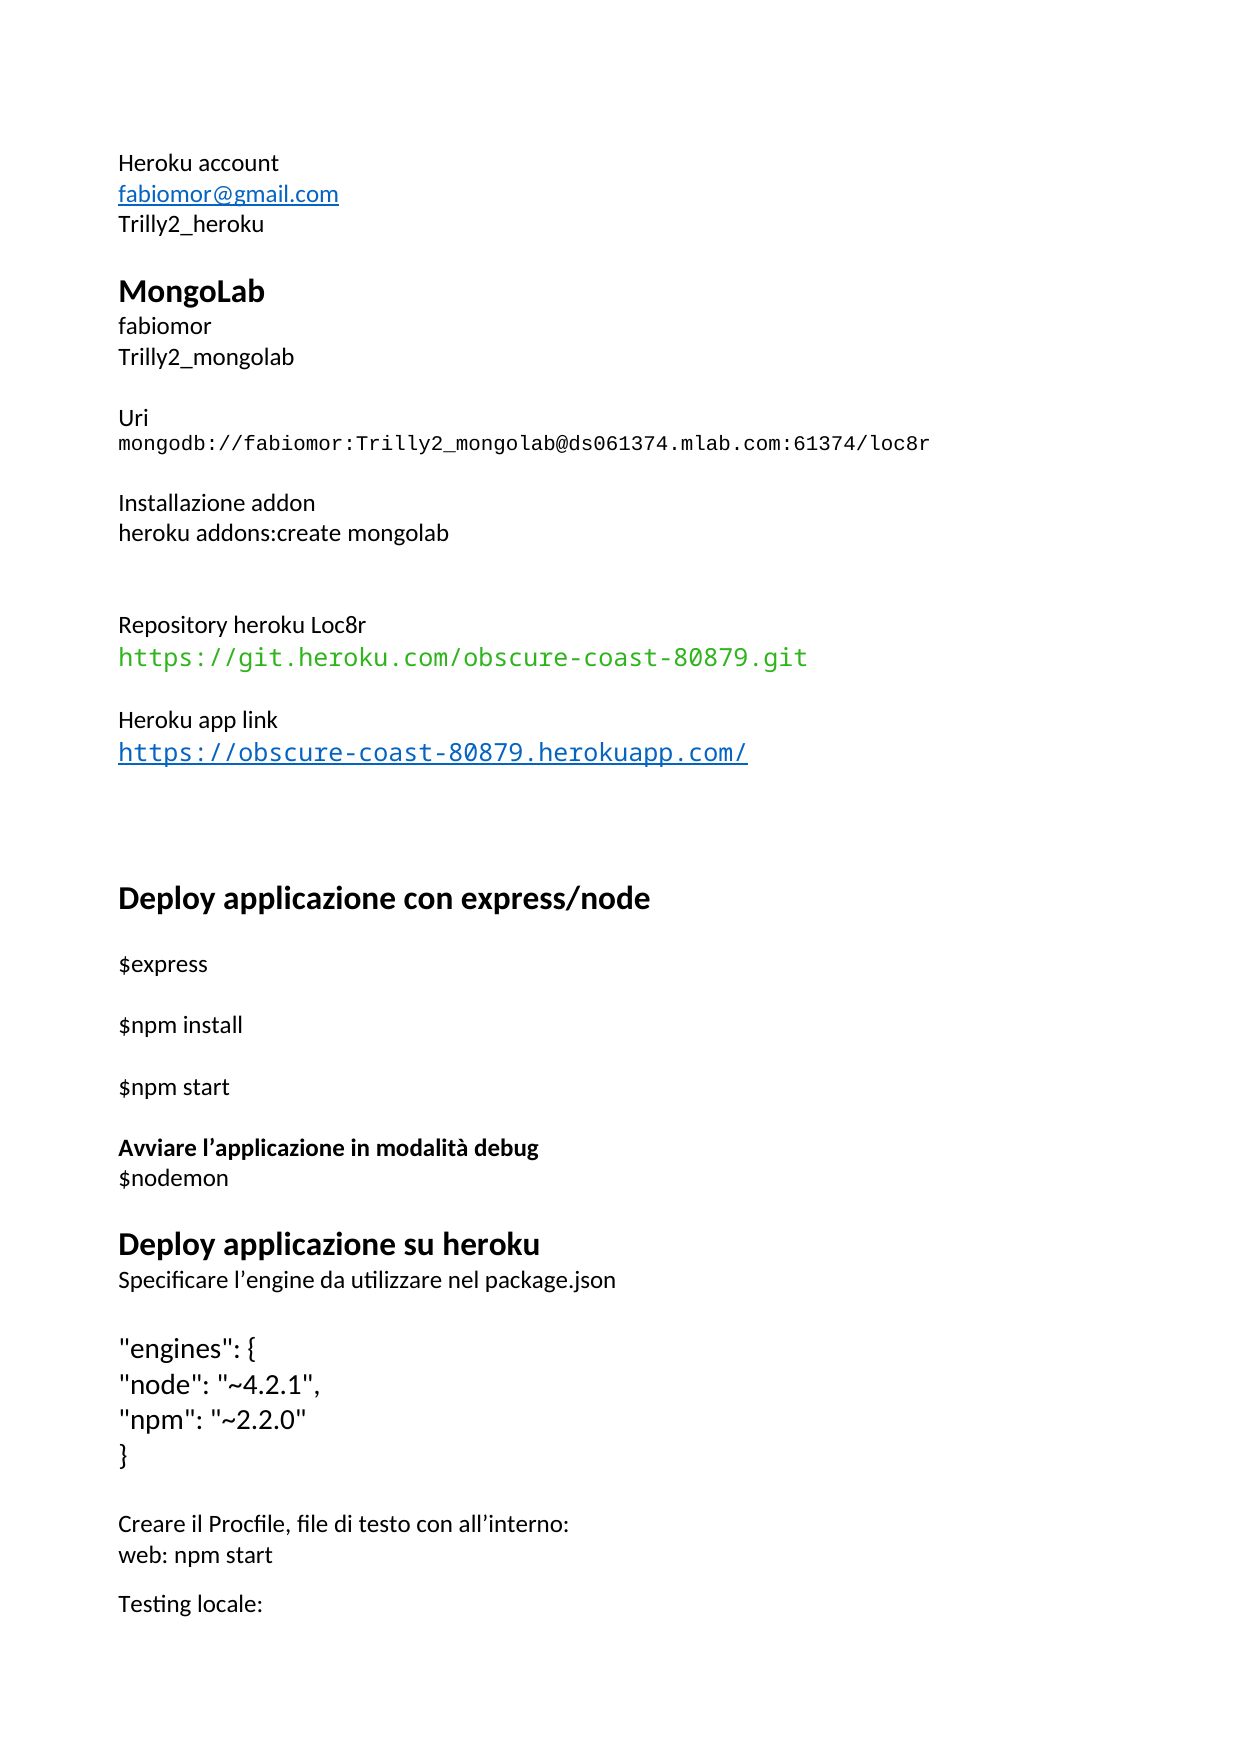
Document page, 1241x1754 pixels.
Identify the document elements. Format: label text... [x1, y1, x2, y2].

text Installazione addon [118, 487, 1122, 517]
text Uri [118, 402, 1122, 432]
text Specificare l’engine da utilizzare nel package.json [118, 1264, 1122, 1294]
text "engines": { [118, 1330, 1122, 1366]
text $express [118, 948, 1122, 979]
text Repository heroku Loc8r [118, 609, 1122, 639]
text Trilly2_heroku [118, 209, 1122, 239]
text Trilly2_mongolab [118, 341, 1122, 371]
text $npm start [118, 1071, 1122, 1101]
text Creare il Procfile, file di testo con all’interno: [118, 1508, 1122, 1539]
text Testing locale: [118, 1588, 1122, 1619]
text "npm": "~2.2.0" [118, 1401, 1122, 1437]
text Deploy applicazione su heroku [118, 1223, 1122, 1264]
text mongodb://fabiomor:Trilly2_mongolab@ds061374.mlab.com:61374/loc8r [118, 432, 1122, 456]
text heroku addons:create mongolab [118, 517, 1122, 548]
text fabiomor [118, 310, 1122, 341]
text web: npm start [118, 1539, 1122, 1569]
text MongoLab [118, 270, 1122, 310]
text $npm install [118, 1009, 1122, 1040]
text fabiomor@gmail.com [118, 178, 1122, 209]
text "node": "~4.2.1", [118, 1366, 1122, 1401]
text } [118, 1437, 1122, 1473]
text Deploy applicazione con express/node [118, 877, 1122, 918]
text Heroku app link [118, 704, 1122, 734]
text Heroku account [118, 148, 1122, 178]
text https://git.heroku.com/obscure-coast-80879.git [118, 639, 1122, 673]
text https://obscure-coast-80879.herokuapp.com/ [118, 734, 1122, 768]
text $nodemon [118, 1162, 1122, 1193]
text Avviare l’applicazione in modalità debug [118, 1132, 1122, 1162]
